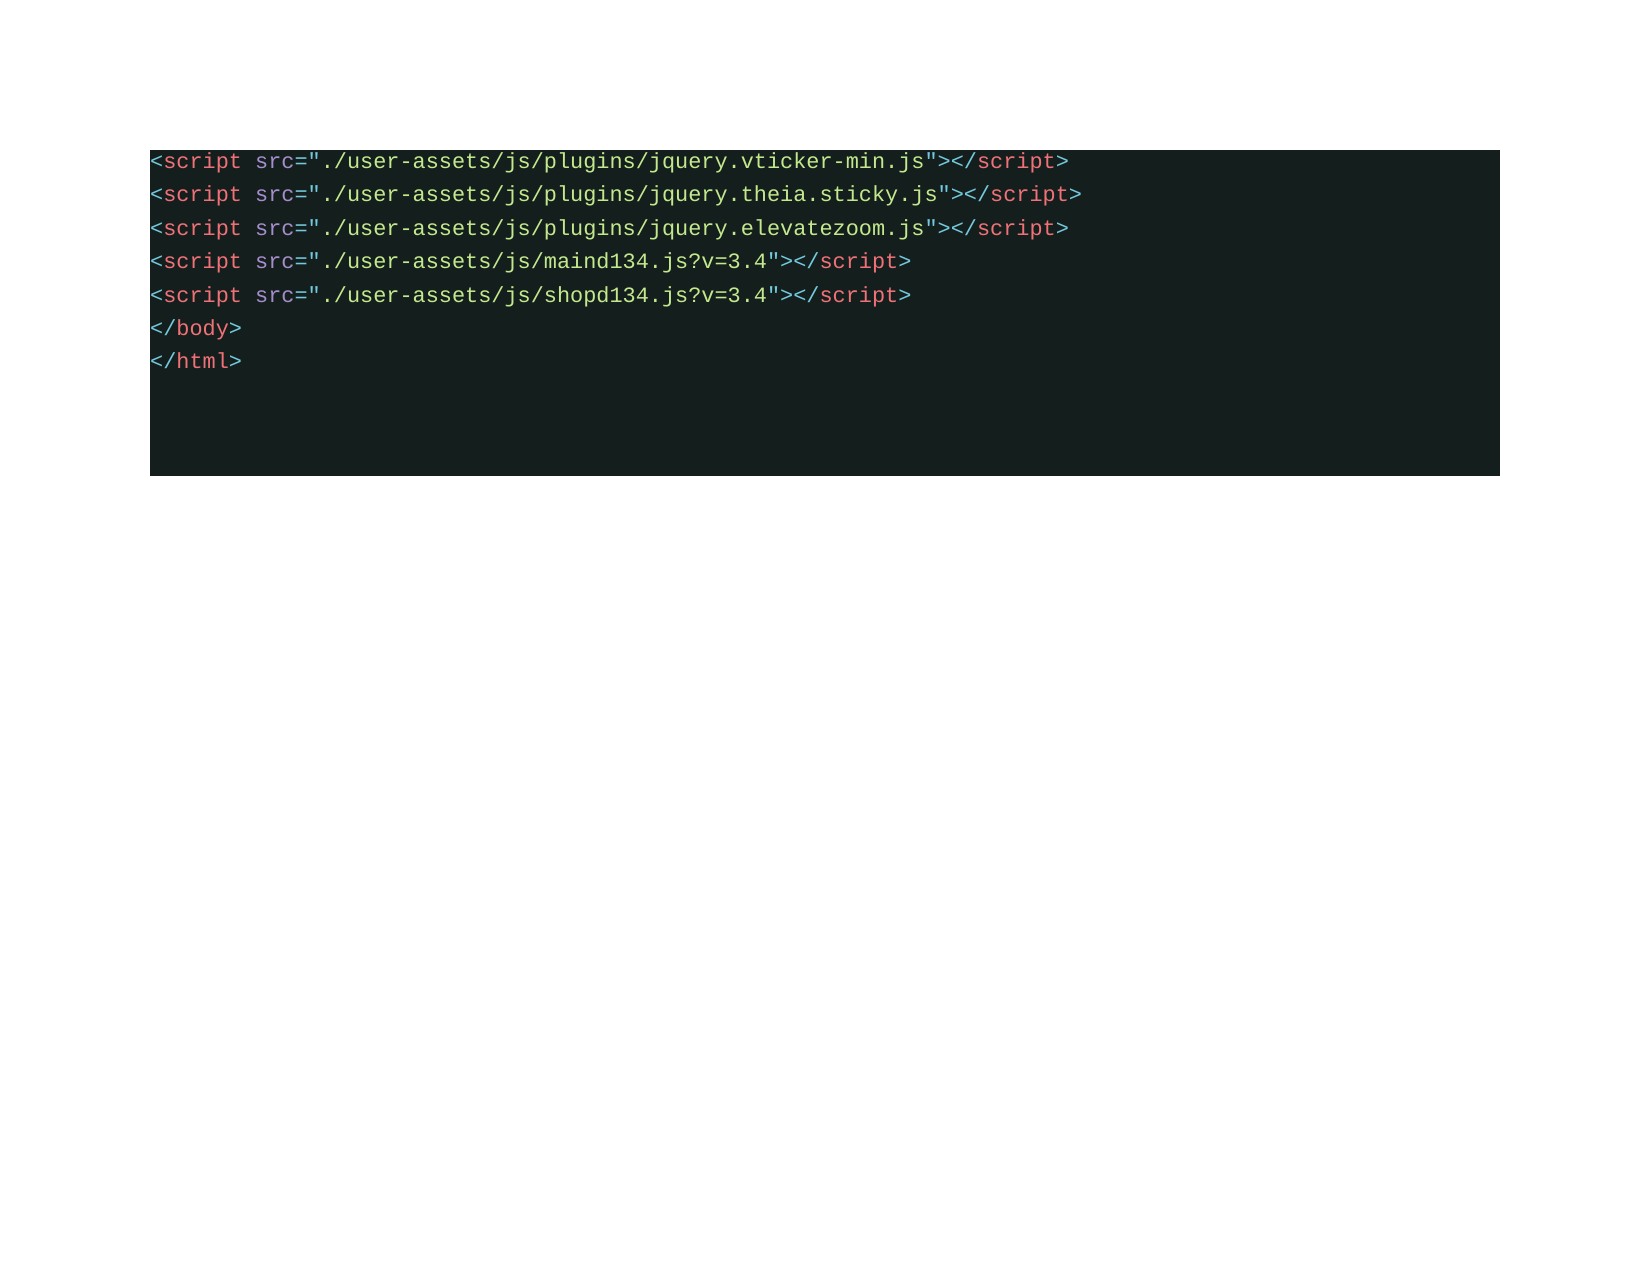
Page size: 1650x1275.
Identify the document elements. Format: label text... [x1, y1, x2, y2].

text <script src="./user-assets/js/maind134.js?v=3.4"></script> [150, 250, 1500, 275]
text <script src="./user-assets/js/shopd134.js?v=3.4"></script> [150, 284, 1500, 308]
text <script src="./user-assets/js/plugins/jquery.elevatezoom.js"></script> [150, 217, 1500, 242]
text </html> [150, 351, 1500, 375]
text <script src="./user-assets/js/plugins/jquery.vticker-min.js"></script> [150, 150, 1500, 175]
text </body> [150, 317, 1500, 342]
text <script src="./user-assets/js/plugins/jquery.theia.sticky.js"></script> [150, 183, 1500, 208]
